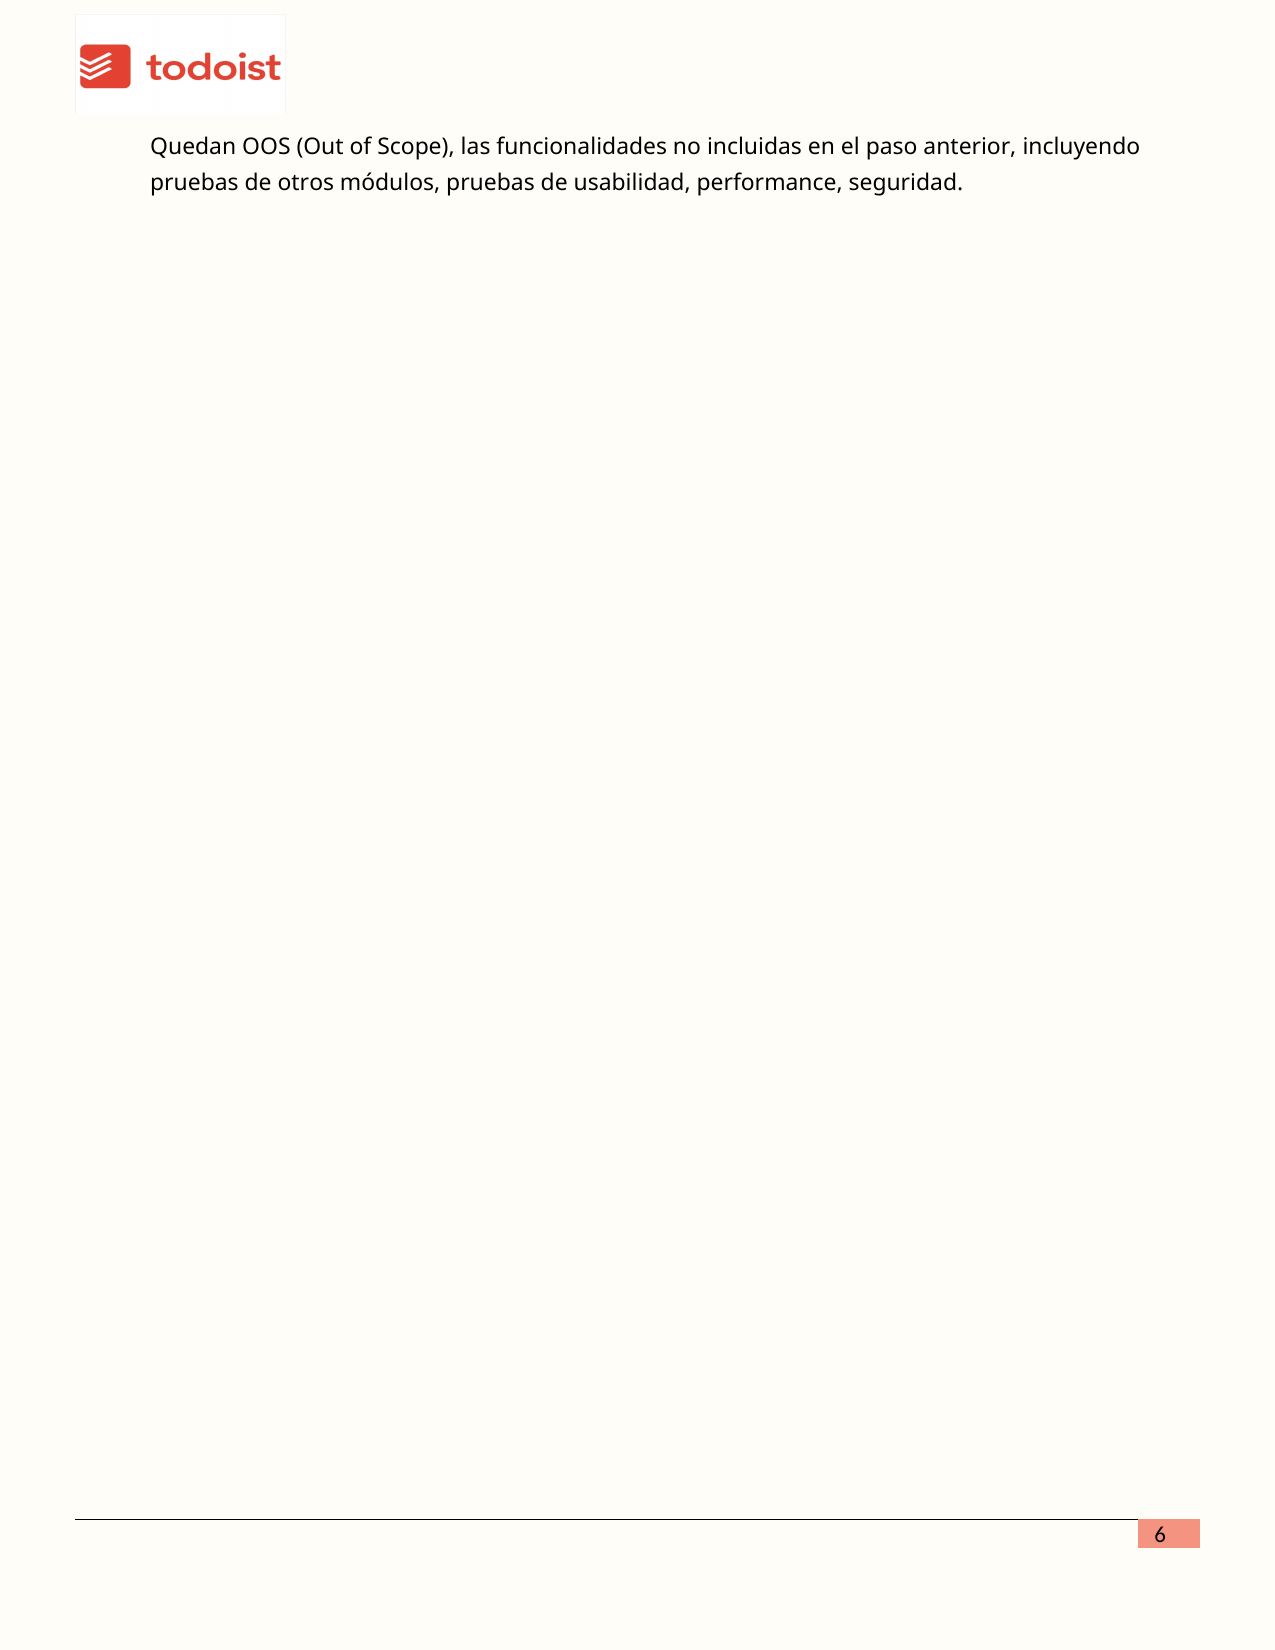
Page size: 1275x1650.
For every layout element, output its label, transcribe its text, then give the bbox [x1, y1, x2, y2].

picture [75, 14, 286, 114]
text Quedan OOS (Out of Scope), las funcionalidades no incluidas en el paso anterior, incluyendo pruebas de otros módulos, pruebas de usabilidad, performance, seguridad. [150, 130, 1200, 197]
